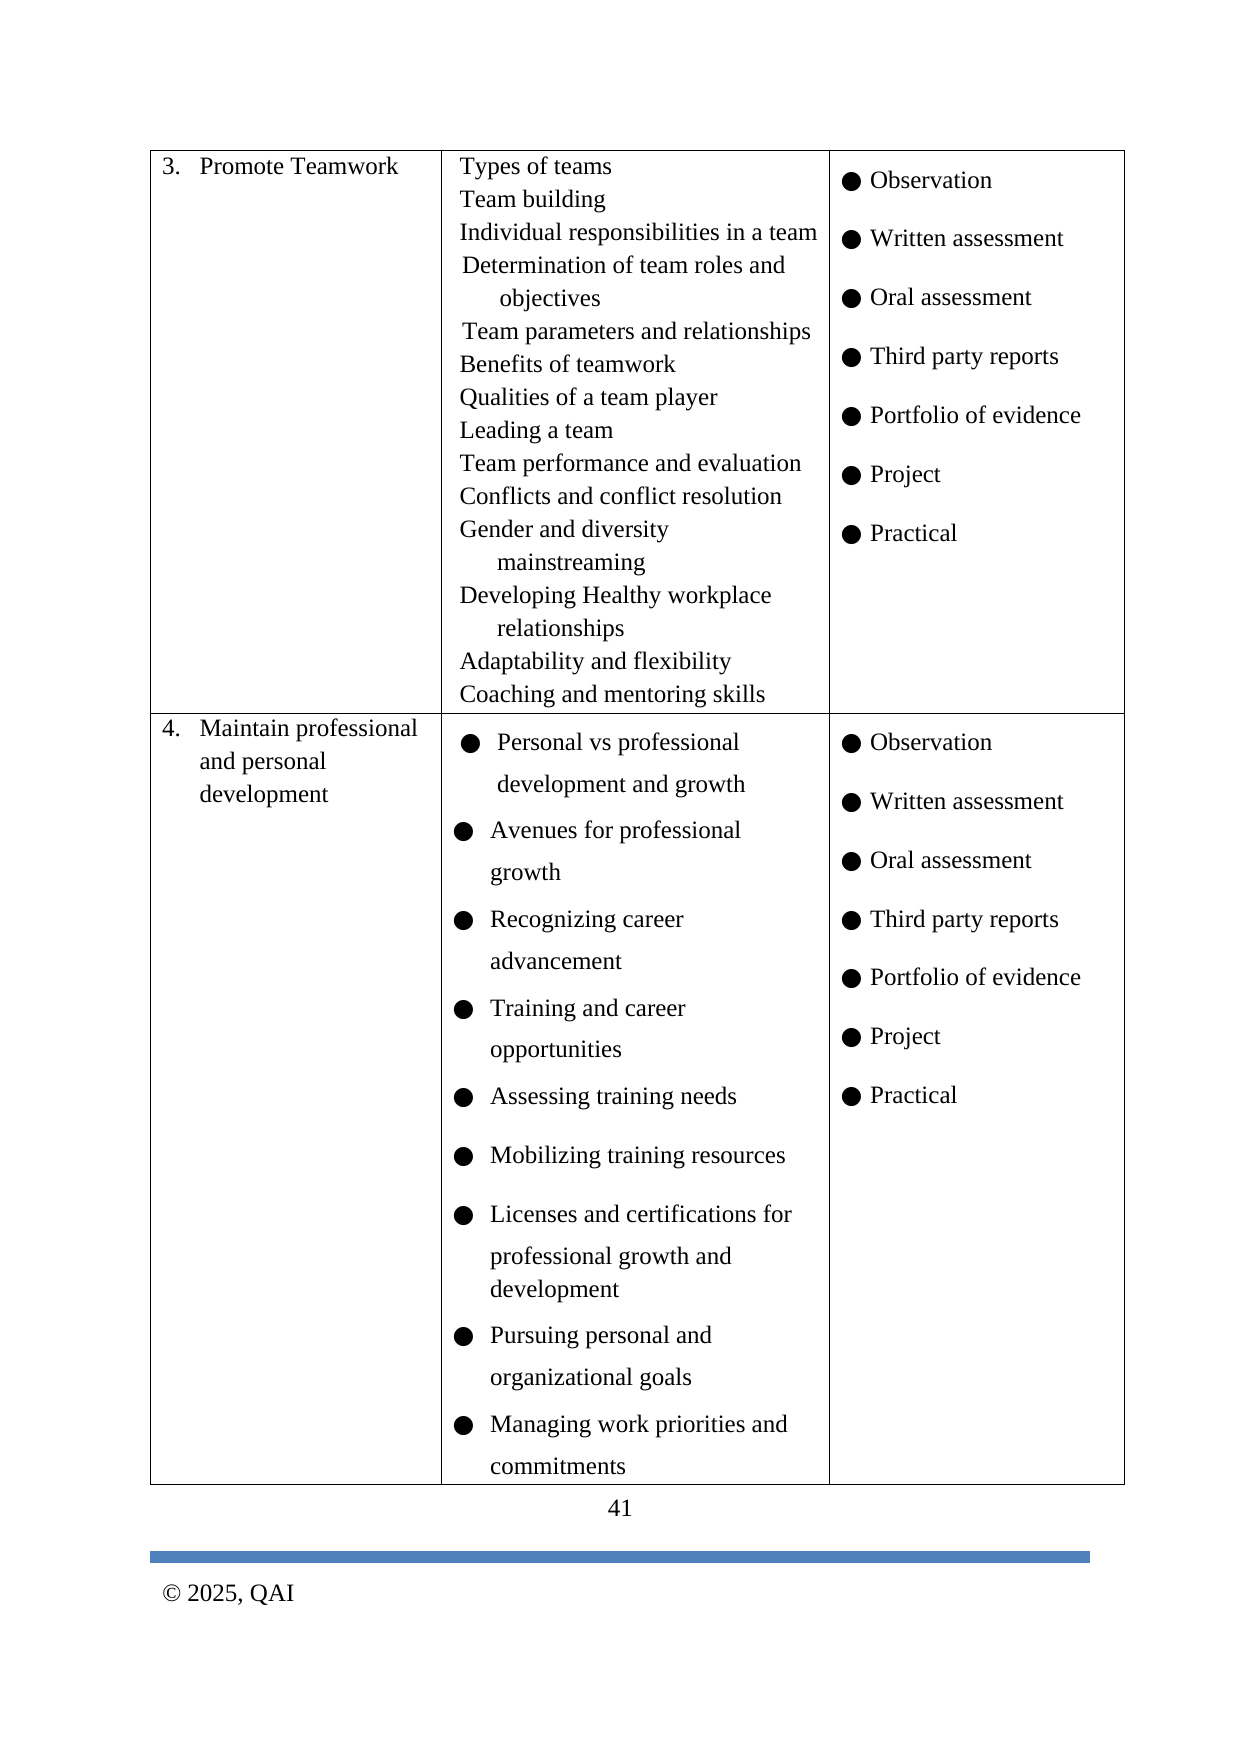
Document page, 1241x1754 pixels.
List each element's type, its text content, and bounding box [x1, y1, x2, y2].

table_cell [442, 714, 829, 1484]
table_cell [830, 151, 1124, 712]
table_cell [151, 714, 441, 1484]
table_cell Promote Teamwork [151, 151, 441, 712]
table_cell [830, 714, 1124, 1484]
table_cell Types of teams Team building Individual responsibilities in a team Determination of team roles and objectives Team parameters and relationships Benefits of teamwork Qualities of a team player Leading a team Team performance and evaluation Conflicts and conflict resolution Gender and diversity mainstreaming Developing Healthy workplace relationships Adaptability and flexibility Coaching and mentoring skills [442, 151, 829, 712]
